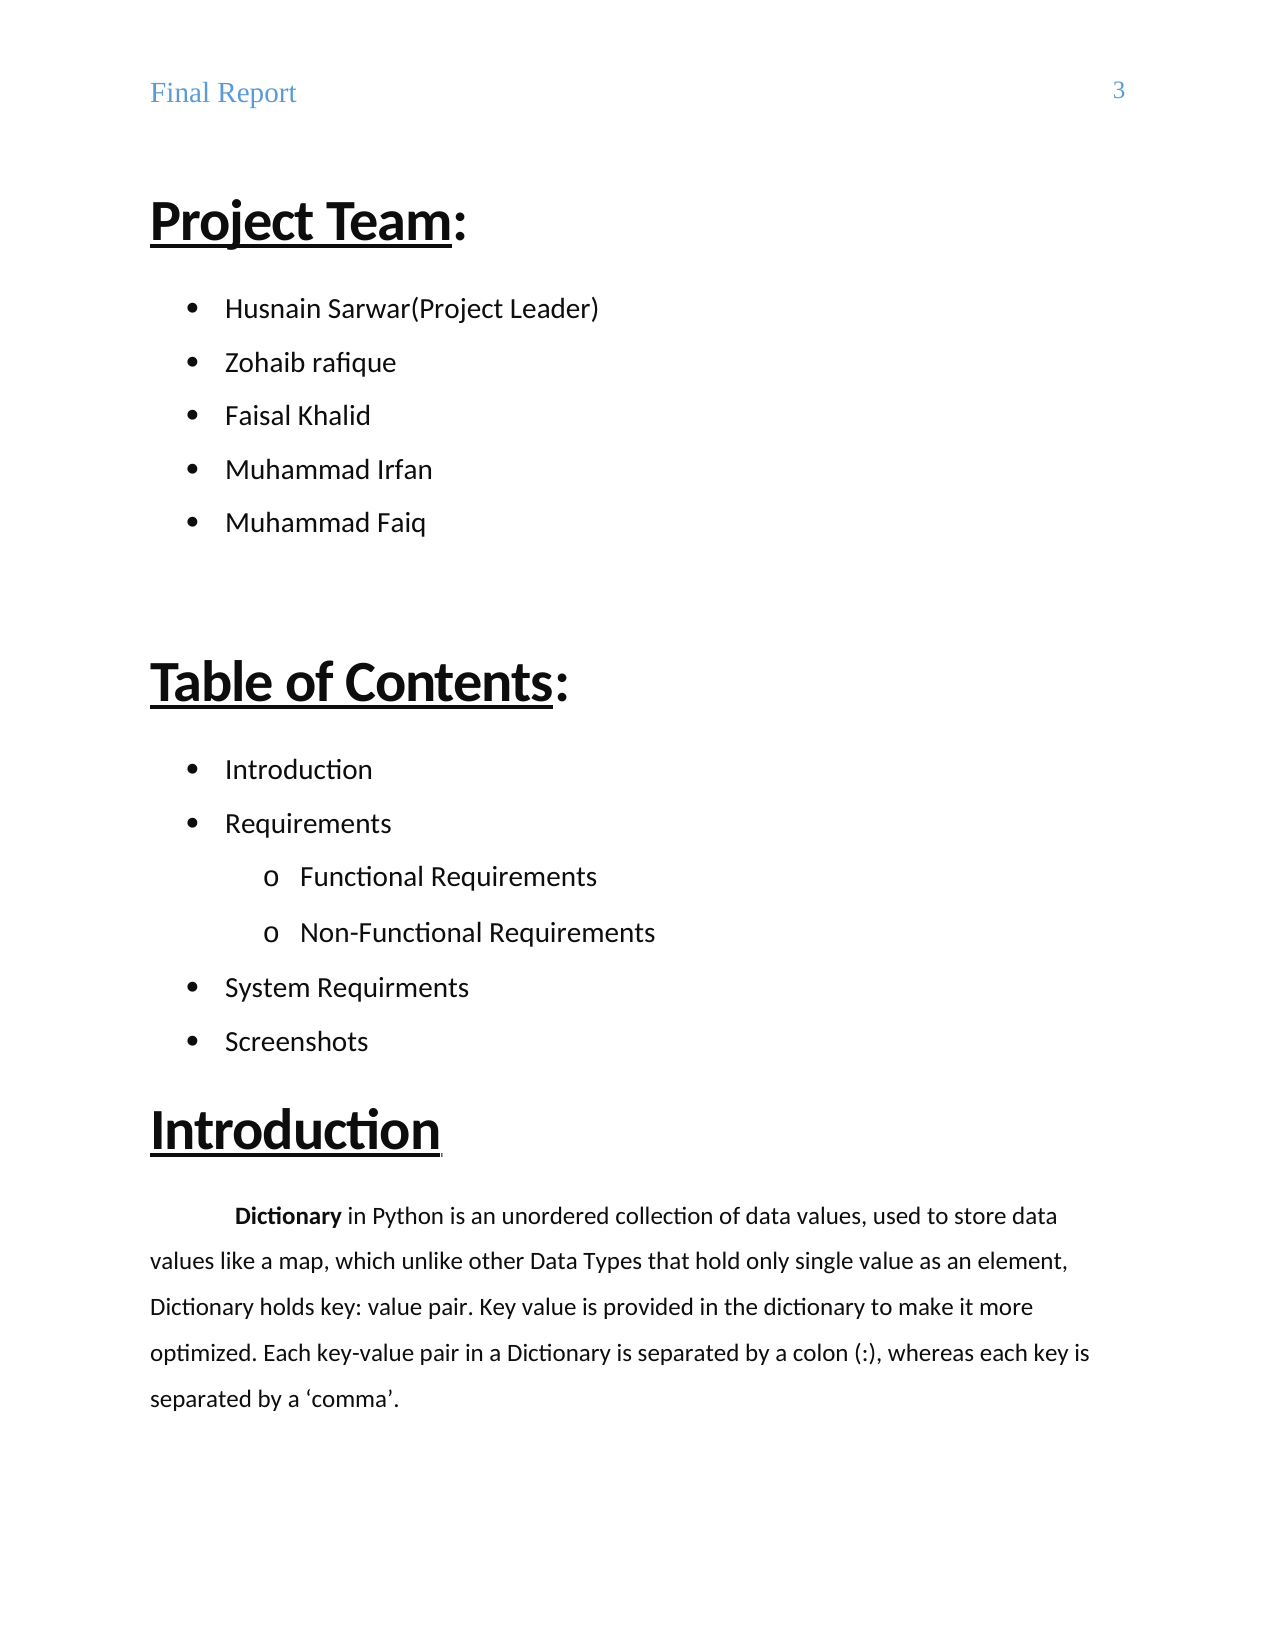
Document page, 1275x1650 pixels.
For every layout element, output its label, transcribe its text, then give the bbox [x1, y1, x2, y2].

list System Requirments [187, 969, 1125, 1005]
list Introduction [187, 751, 1125, 787]
list Screenshots [187, 1023, 1125, 1058]
list Functional Requirements [262, 858, 1125, 895]
list Requirements [187, 805, 1125, 840]
list Zohaib rafique [187, 344, 1125, 379]
list Faisal Khalid [187, 397, 1125, 433]
title Table of Contents: [150, 644, 1125, 716]
list Muhammad Faiq [187, 504, 1125, 540]
list Non-Functional Requirements [262, 914, 1125, 951]
text Dictionary in Python is an unordered collection of data values, used to store data values like a map, which unlike other Data Types that hold only single value as an element, Dictionary holds key: value pair. Key value is provided in the dictionary to make it more optimized. Each key-value pair in a Dictionary is separated by a colon (:), whereas each key is separated by a ‘comma’. [150, 1200, 1125, 1413]
list Husnain Sarwar(Project Leader) [187, 290, 1125, 326]
title Project Team: [150, 183, 1125, 255]
list Muhammad Irfan [187, 451, 1125, 486]
title Introduction [150, 1093, 1125, 1164]
